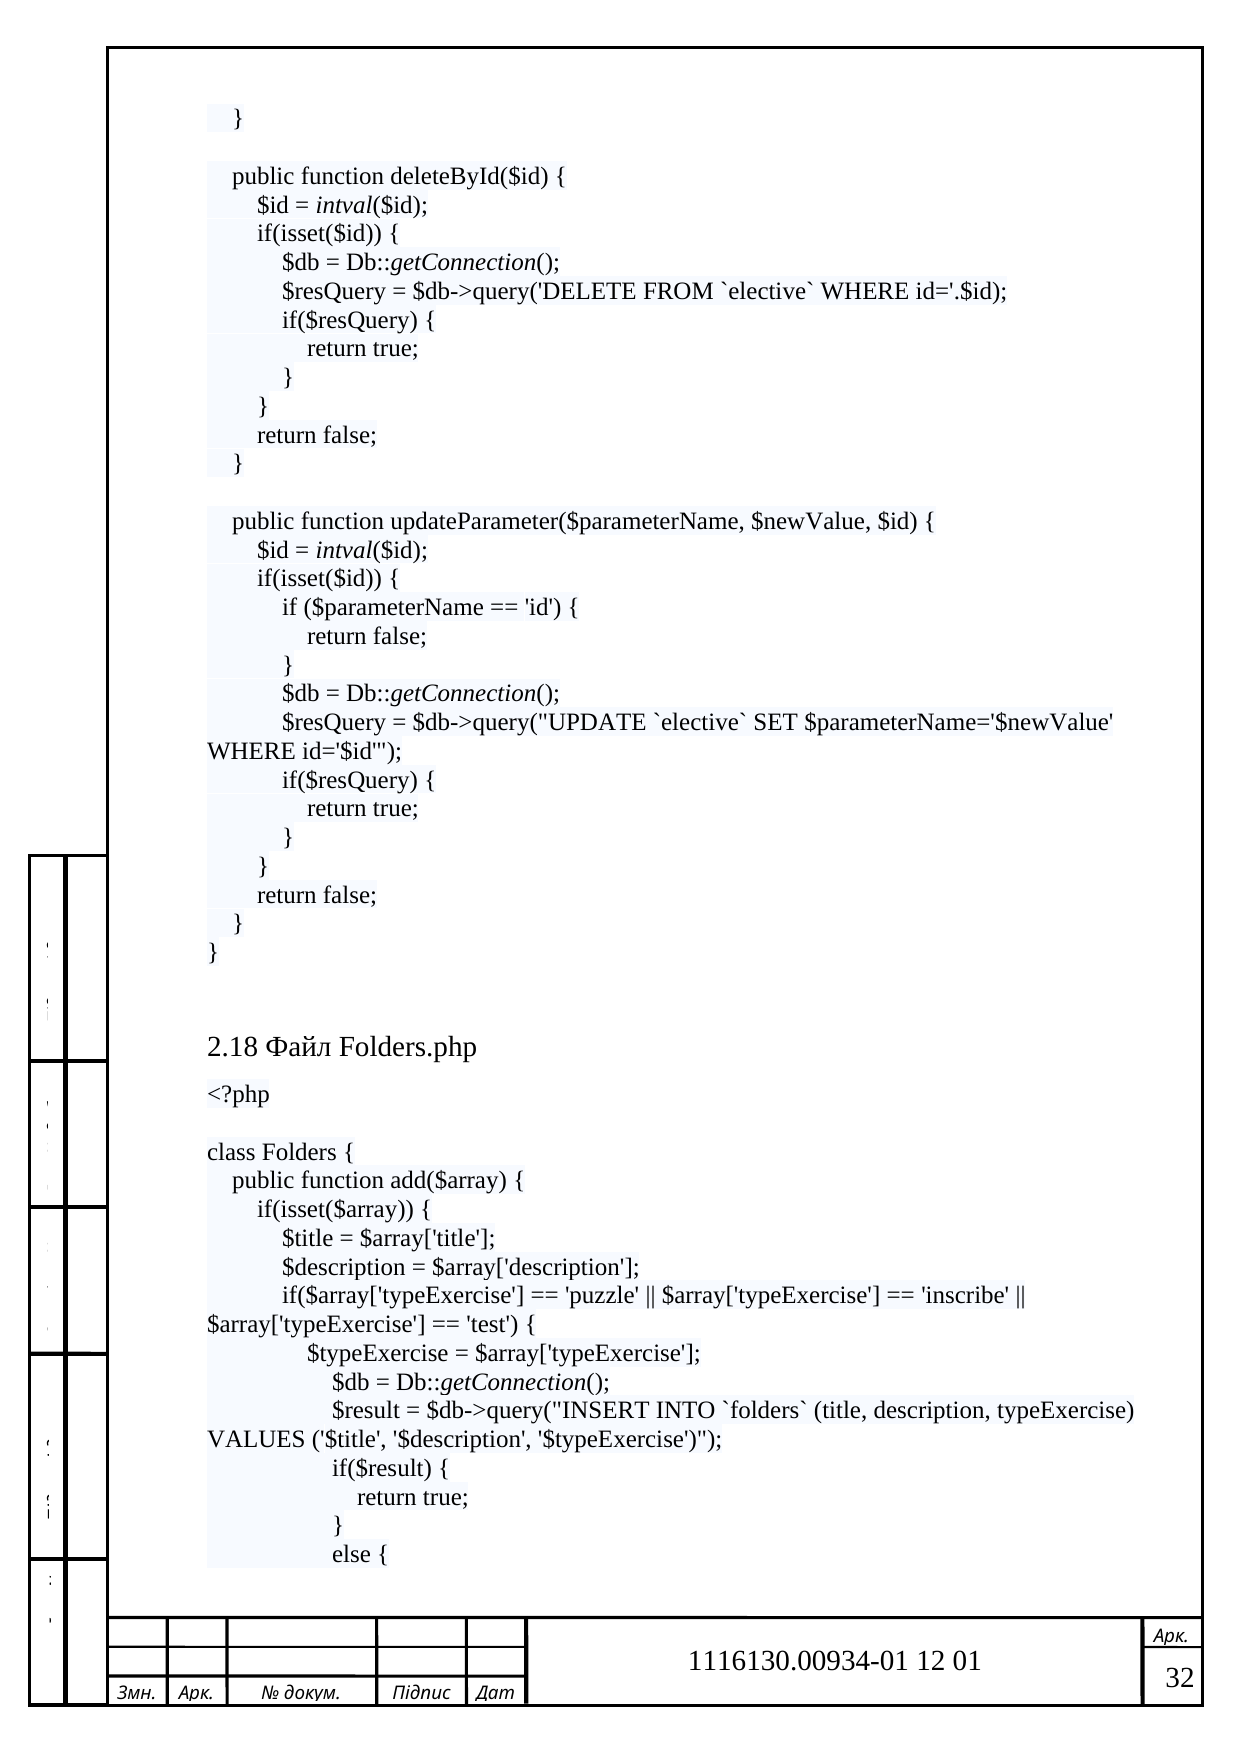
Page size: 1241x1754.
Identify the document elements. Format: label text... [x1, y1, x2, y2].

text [207, 1079, 1181, 1568]
subtitle 2.18 Файл Folders.php [148, 1029, 1181, 1062]
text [207, 103, 1181, 966]
